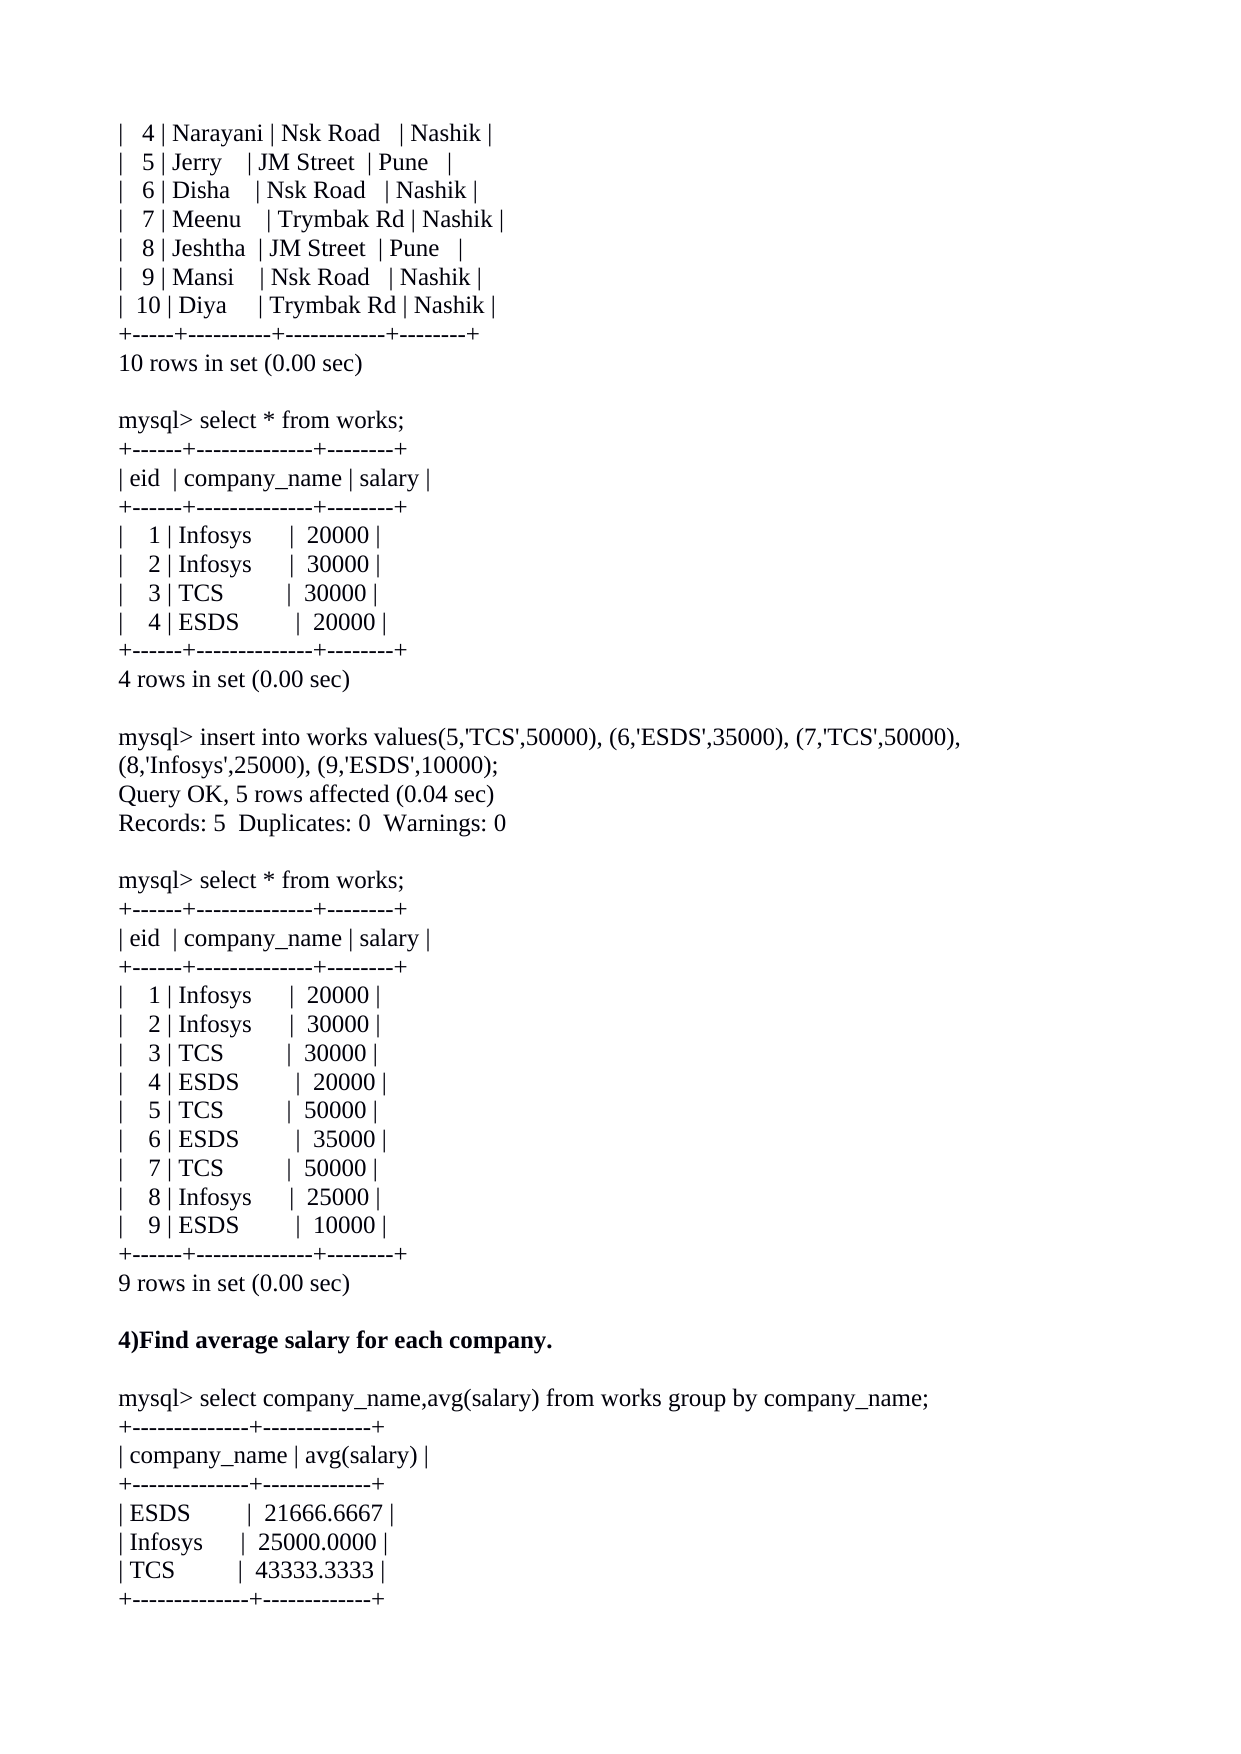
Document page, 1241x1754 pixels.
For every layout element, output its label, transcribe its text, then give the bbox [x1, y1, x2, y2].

text | 8 | Infosys | 25000 | [118, 1182, 1122, 1211]
text | company_name | avg(salary) | [118, 1441, 1122, 1469]
text | 4 | ESDS | 20000 | [118, 607, 1122, 636]
text +------+--------------+--------+ [118, 492, 1122, 521]
text | 10 | Diya | Trymbak Rd | Nashik | [118, 291, 1122, 319]
text +--------------+-------------+ [118, 1584, 1122, 1613]
text | TCS | 43333.3333 | [118, 1556, 1122, 1584]
text | 3 | TCS | 30000 | [118, 578, 1122, 607]
text | 6 | Disha | Nsk Road | Nashik | [118, 176, 1122, 204]
text 4 rows in set (0.00 sec) [118, 664, 1122, 693]
text | 9 | ESDS | 10000 | [118, 1211, 1122, 1239]
text mysql> select * from works; [118, 406, 1122, 434]
text mysql> select company_name,avg(salary) from works group by company_name; [118, 1383, 1122, 1412]
text | 1 | Infosys | 20000 | [118, 981, 1122, 1009]
text | 2 | Infosys | 30000 | [118, 549, 1122, 578]
text +-----+----------+------------+--------+ [118, 319, 1122, 348]
text | 4 | Narayani | Nsk Road | Nashik | [118, 118, 1122, 147]
text mysql> select * from works; [118, 866, 1122, 894]
text 9 rows in set (0.00 sec) [118, 1268, 1122, 1297]
text +------+--------------+--------+ [118, 636, 1122, 664]
text | 1 | Infosys | 20000 | [118, 521, 1122, 549]
text Records: 5 Duplicates: 0 Warnings: 0 [118, 808, 1122, 837]
text mysql> insert into works values(5,'TCS',50000), (6,'ESDS',35000), (7,'TCS',50000), (8,'Infosys',25000), (9,'ESDS',10000); [118, 722, 1122, 779]
text | 7 | Meenu | Trymbak Rd | Nashik | [118, 204, 1122, 233]
text | 5 | TCS | 50000 | [118, 1096, 1122, 1124]
text | Infosys | 25000.0000 | [118, 1527, 1122, 1556]
text | 6 | ESDS | 35000 | [118, 1124, 1122, 1153]
text | 7 | TCS | 50000 | [118, 1153, 1122, 1182]
text | 8 | Jeshtha | JM Street | Pune | [118, 233, 1122, 262]
text | 5 | Jerry | JM Street | Pune | [118, 147, 1122, 176]
text | ESDS | 21666.6667 | [118, 1498, 1122, 1527]
text +------+--------------+--------+ [118, 894, 1122, 923]
text 10 rows in set (0.00 sec) [118, 348, 1122, 377]
text +------+--------------+--------+ [118, 434, 1122, 463]
text | 3 | TCS | 30000 | [118, 1038, 1122, 1067]
text +--------------+-------------+ [118, 1412, 1122, 1441]
text | 4 | ESDS | 20000 | [118, 1067, 1122, 1096]
text Query OK, 5 rows affected (0.04 sec) [118, 779, 1122, 808]
text | 2 | Infosys | 30000 | [118, 1009, 1122, 1038]
text 4)Find average salary for each company. [118, 1326, 1122, 1354]
text +--------------+-------------+ [118, 1469, 1122, 1498]
text +------+--------------+--------+ [118, 952, 1122, 981]
text | eid | company_name | salary | [118, 923, 1122, 952]
text +------+--------------+--------+ [118, 1239, 1122, 1268]
text | 9 | Mansi | Nsk Road | Nashik | [118, 262, 1122, 291]
text | eid | company_name | salary | [118, 463, 1122, 492]
